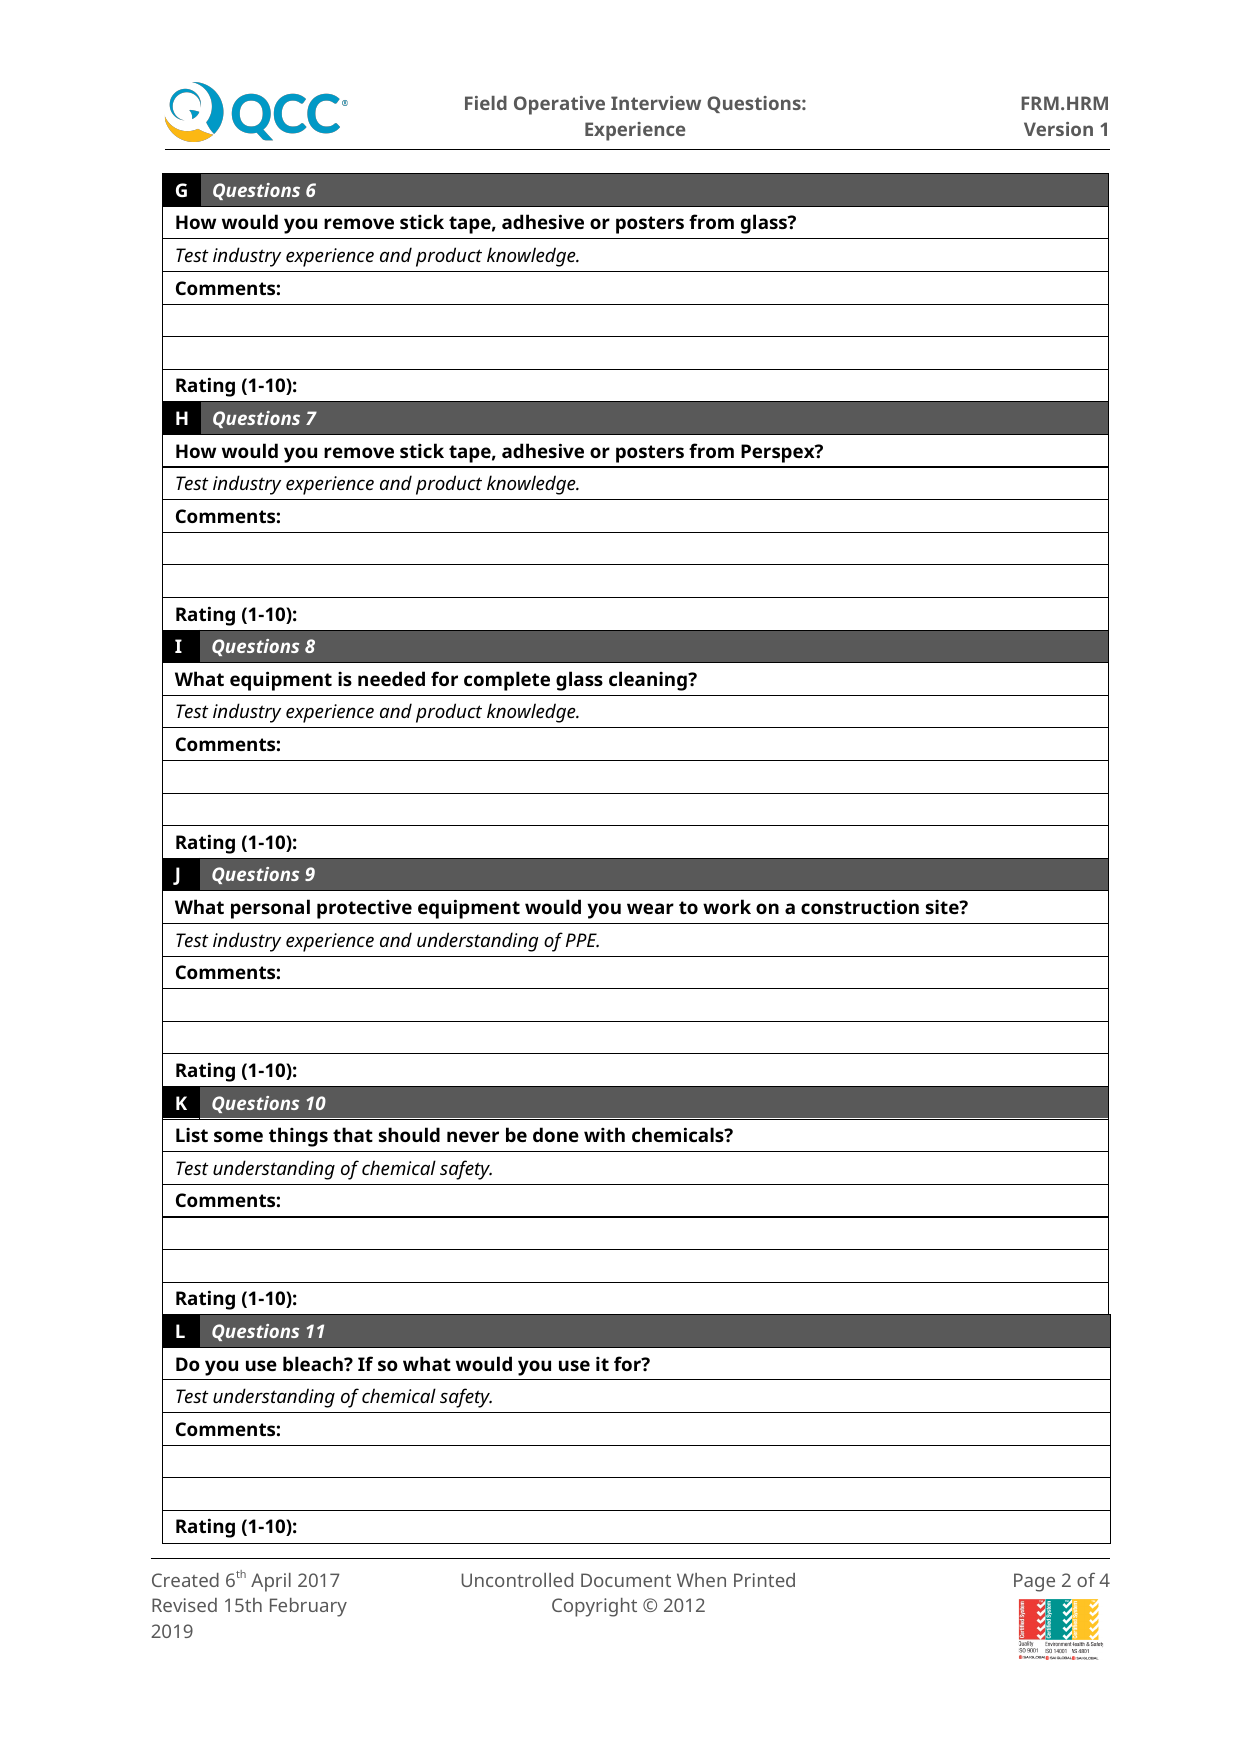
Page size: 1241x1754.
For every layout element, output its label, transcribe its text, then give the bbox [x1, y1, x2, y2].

table_cell [163, 1218, 1108, 1249]
table_cell [163, 1478, 1110, 1510]
table_cell Rating (1-10): [163, 826, 1108, 858]
table_cell Questions 7 [201, 402, 1108, 434]
table_cell [163, 337, 1108, 369]
table_cell Comments: [163, 500, 1108, 532]
table_cell Questions 10 [200, 1087, 1108, 1118]
table_cell How would you remove stick tape, adhesive or posters from Perspex? [163, 435, 1108, 466]
table_cell Comments: [163, 957, 1108, 988]
table_cell List some things that should never be done with chemicals? [163, 1120, 1108, 1151]
table_cell [163, 761, 1108, 792]
table_cell [163, 565, 1108, 597]
table_cell Questions 8 [200, 631, 1108, 662]
table_cell Comments: [163, 272, 1108, 303]
table_cell I [163, 631, 199, 662]
table_cell [163, 989, 1108, 1021]
table_cell [163, 533, 1108, 564]
picture [164, 82, 348, 142]
table_cell [163, 305, 1108, 336]
table_cell Rating (1-10): [163, 598, 1108, 629]
table_cell How would you remove stick tape, adhesive or posters from glass? [163, 207, 1108, 238]
table_cell Questions 9 [200, 859, 1108, 890]
table_cell Test understanding of chemical safety. [163, 1380, 1110, 1412]
table_cell Rating (1-10): [163, 1283, 1108, 1314]
table_cell Questions 6 [201, 174, 1108, 206]
table_cell Test understanding of chemical safety. [163, 1152, 1108, 1184]
table_cell K [163, 1087, 199, 1118]
table_cell Test industry experience and product knowledge. [163, 696, 1108, 727]
table_cell Rating (1-10): [163, 1511, 1110, 1542]
table_cell Rating (1-10): [163, 1054, 1108, 1086]
table_cell Comments: [163, 1413, 1110, 1444]
table_cell Comments: [163, 1185, 1108, 1216]
table_cell Test industry experience and understanding of PPE. [163, 924, 1108, 956]
table_cell H [163, 402, 199, 434]
table_cell Rating (1-10): [163, 370, 1108, 401]
table_cell [163, 794, 1108, 825]
table_cell What personal protective equipment would you wear to work on a construction site? [163, 891, 1108, 923]
table_cell What equipment is needed for complete glass cleaning? [163, 663, 1108, 695]
table_cell Do you use bleach? If so what would you use it for? [163, 1348, 1110, 1379]
table_cell L [163, 1315, 199, 1347]
picture [1018, 1599, 1104, 1660]
table_cell Questions 11 [200, 1315, 1110, 1347]
table_cell Test industry experience and product knowledge. [163, 239, 1108, 271]
table_cell G [163, 174, 199, 206]
table_cell Comments: [163, 728, 1108, 760]
table_cell [163, 1250, 1108, 1282]
table_cell [163, 1022, 1108, 1053]
table_cell Test industry experience and product knowledge. [163, 468, 1108, 499]
table_cell [163, 1446, 1110, 1477]
table_cell J [163, 859, 199, 890]
